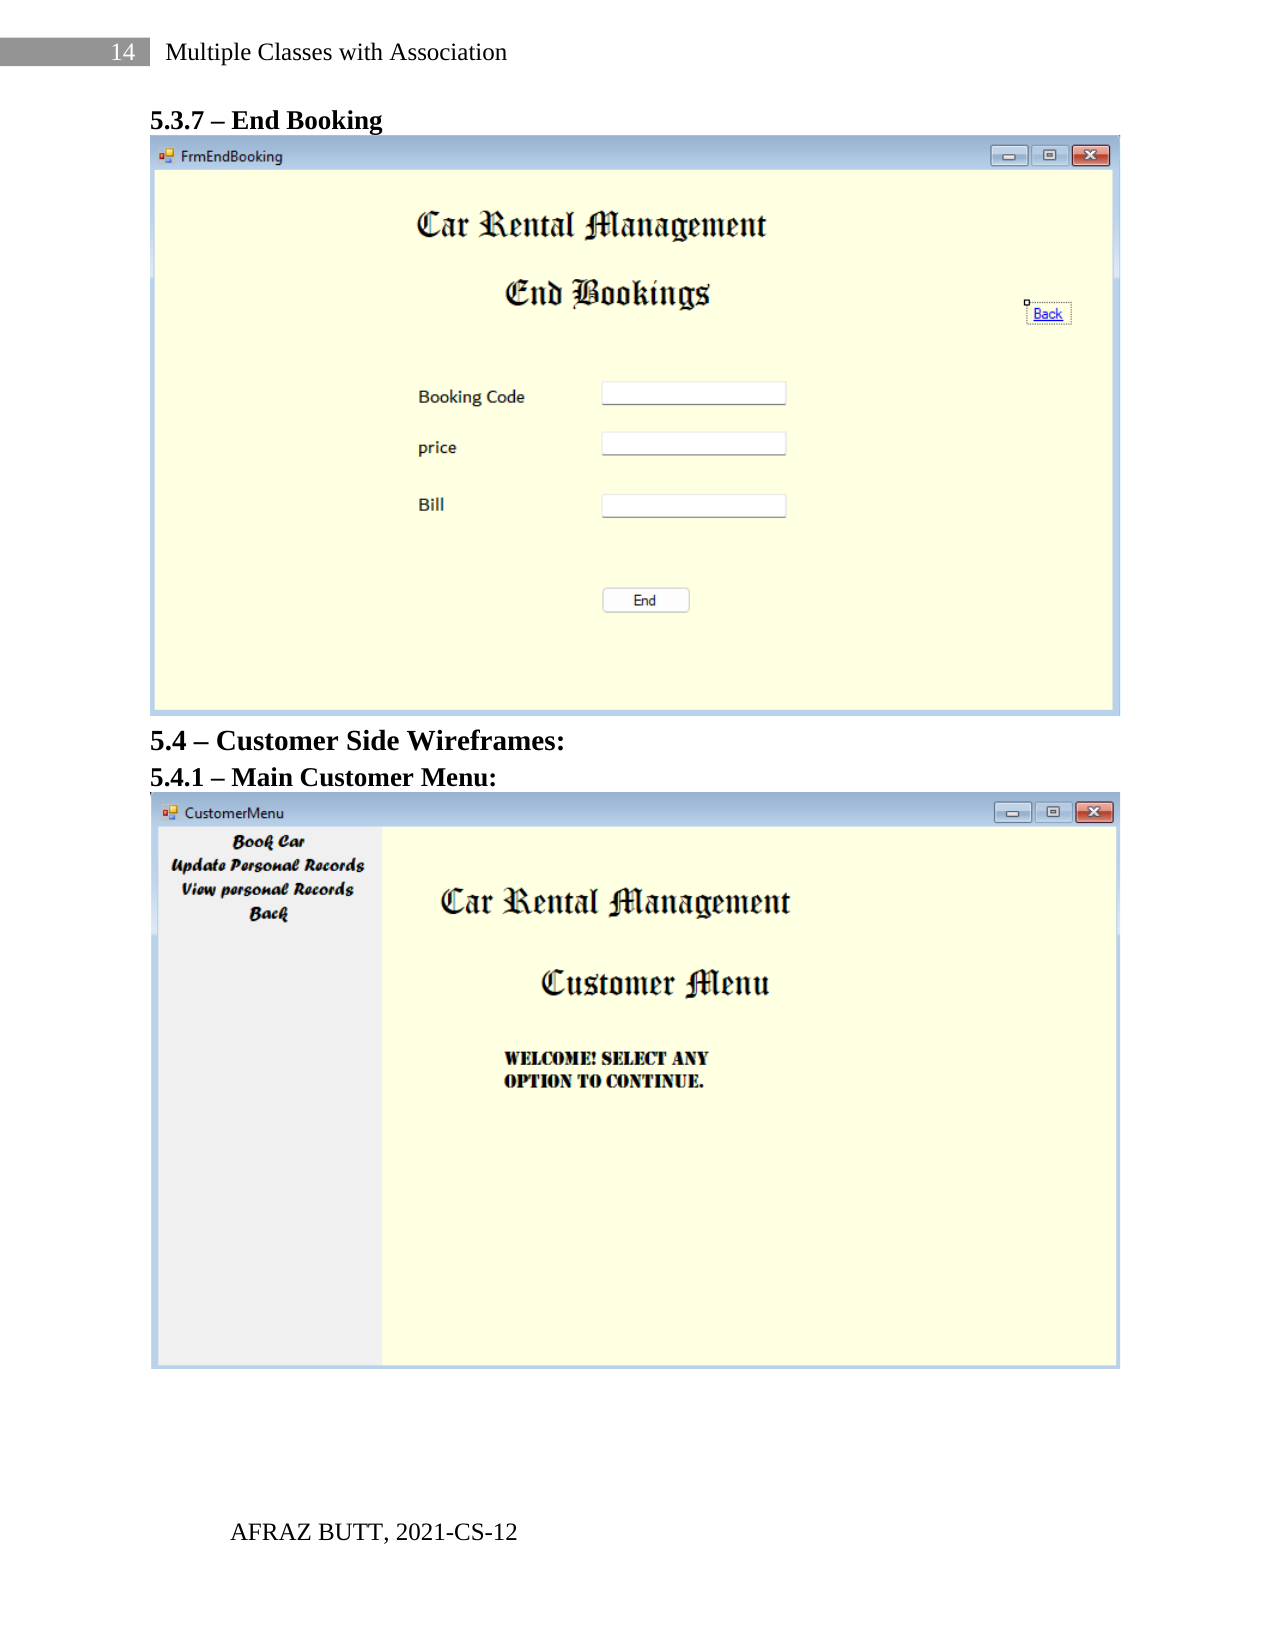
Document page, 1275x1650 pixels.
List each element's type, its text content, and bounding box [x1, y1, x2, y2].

subtitle 5.3.7 – End Booking [150, 104, 1120, 135]
subtitle 5.4 – Customer Side Wireframes: [150, 723, 1120, 757]
subtitle 5.4.1 – Main Customer Menu: [150, 761, 1120, 792]
picture [150, 135, 1121, 716]
picture [150, 792, 1121, 1369]
